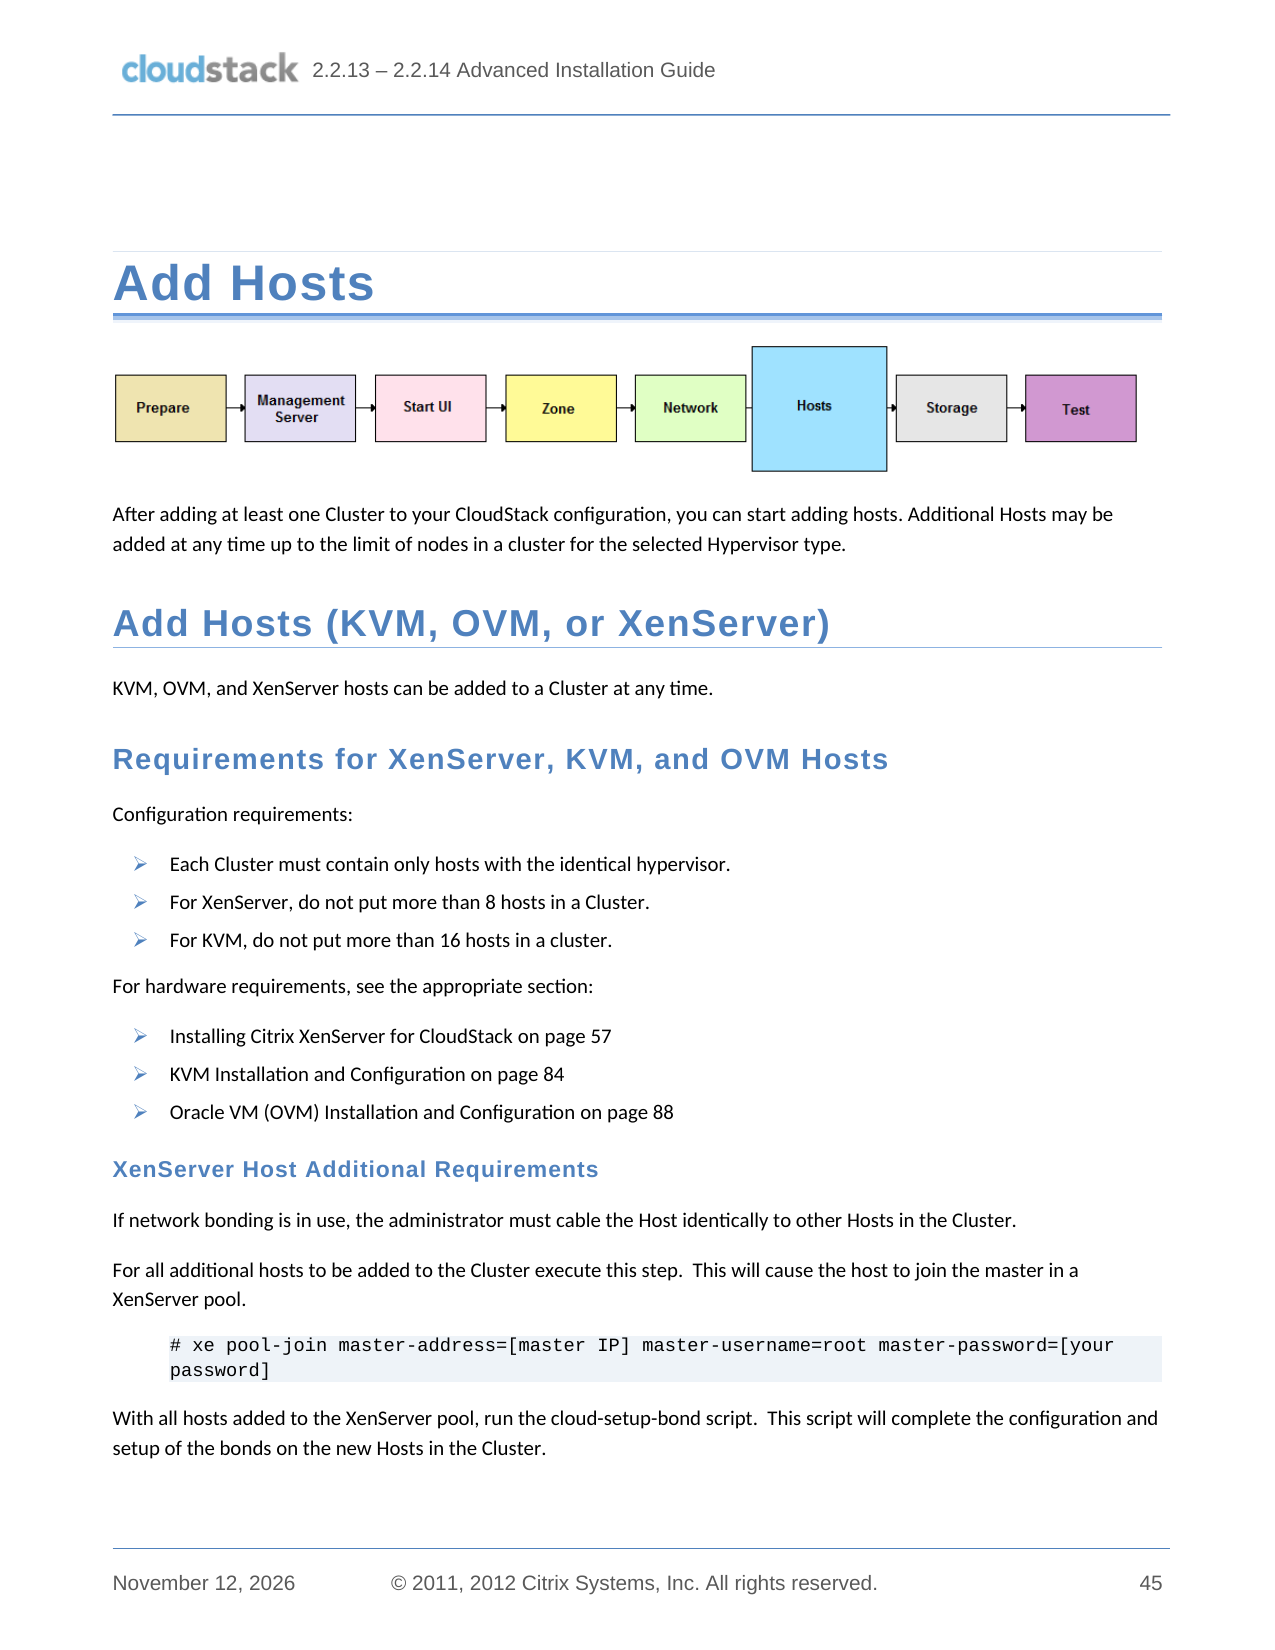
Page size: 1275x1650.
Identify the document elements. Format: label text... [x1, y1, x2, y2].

text After adding at least one Cluster to your CloudStack configuration, you can start adding hosts. Additional Hosts may be added at any time up to the limit of nodes in a cluster for the selected Hypervisor type. [112, 502, 1162, 556]
list For XenServer, do not put more than 8 hosts in a Cluster. [132, 889, 1087, 914]
list KVM Installation and Configuration on page 80 [132, 1061, 1087, 1087]
subtitle XenServer Host Additional Requirements [112, 1156, 1162, 1182]
text If network bonding is in use, the administrator must cable the Host identically to other Hosts in the Cluster. [112, 1207, 1162, 1232]
subtitle Requirements for XenServer, KVM, and OVM Hosts [112, 742, 1162, 775]
list Each Cluster must contain only hosts with the identical hypervisor. [132, 851, 1087, 877]
text With all hosts added to the XenServer pool, run the cloud-setup-bond script. This script will complete the configuration and setup of the bonds on the new Hosts in the Cluster. [112, 1406, 1162, 1460]
list Installing Citrix XenServer for CloudStack on page 55 [132, 1023, 1087, 1049]
subtitle Add Hosts (KVM, OVM, or XenServer) [112, 602, 1162, 648]
text Configuration requirements: [112, 801, 1162, 827]
text KVM, OVM, and XenServer hosts can be added to a Cluster at any time. [112, 675, 1162, 701]
text For hardware requirements, see the appropriate section: [112, 973, 1162, 999]
picture [112, 343, 1142, 477]
subtitle Add Hosts [112, 252, 1162, 323]
list For KVM, do not put more than 16 hosts in a cluster. [132, 927, 1087, 952]
list Oracle VM (OVM) Installation and Configuration on page 84 [132, 1099, 1087, 1124]
picture [112, 45, 312, 95]
text For all additional hosts to be added to the Cluster execute this step. This will cause the host to join the master in a XenServer pool. [112, 1257, 1162, 1311]
text # xe pool-join master-address=[master IP] master-username=root master-password=[your password] [169, 1336, 1162, 1382]
